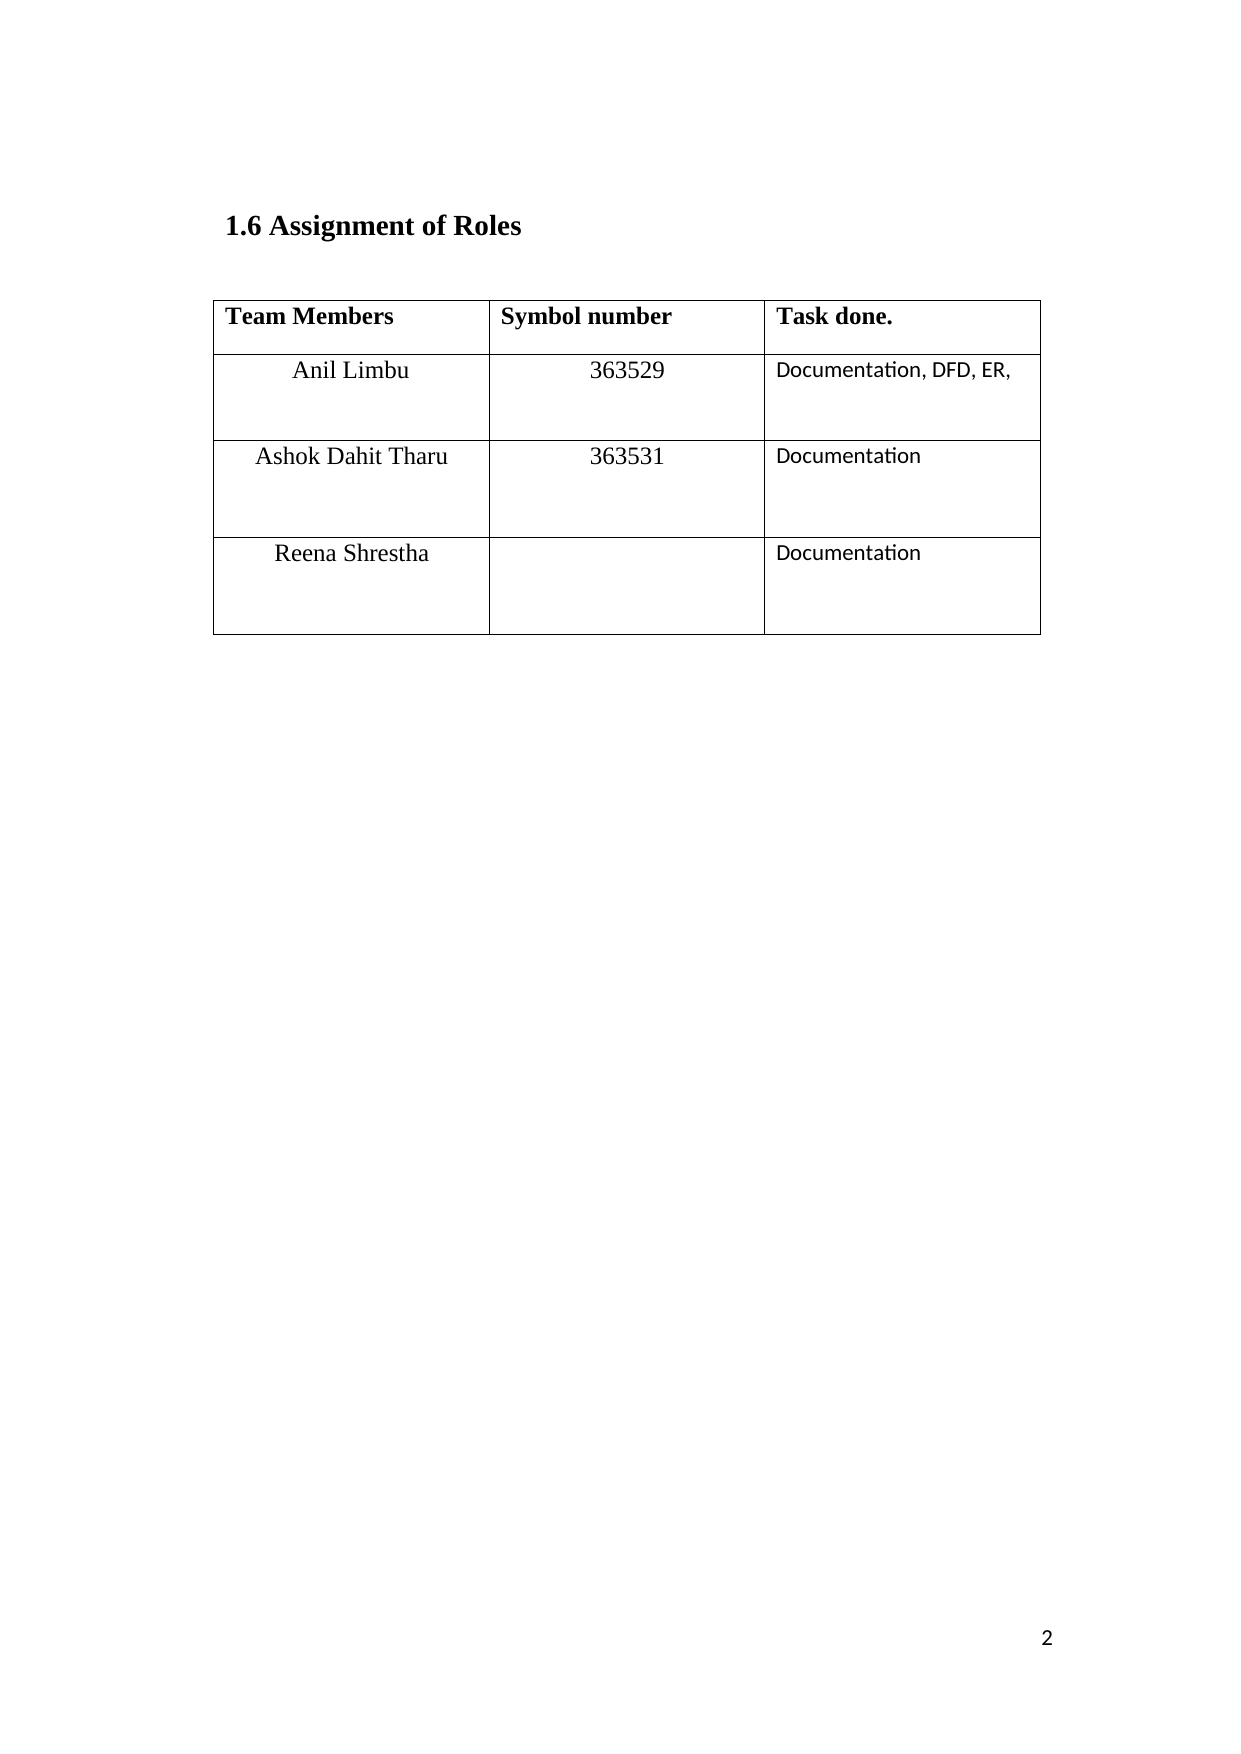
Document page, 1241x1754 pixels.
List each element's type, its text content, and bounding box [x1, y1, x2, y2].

table_header Symbol number [490, 301, 764, 354]
table_cell 363529 [490, 355, 764, 440]
table_cell 363531 [490, 441, 764, 537]
table_header Team Members [214, 301, 489, 354]
table_cell Anil Limbu [214, 355, 489, 440]
table_cell Ashok Dahit Tharu [214, 441, 489, 537]
table_cell [490, 538, 764, 634]
subtitle Assignment of Roles [225, 208, 1053, 242]
table_cell Reena Shrestha [214, 538, 489, 634]
table_cell Documentation [765, 538, 1040, 634]
table_cell Documentation, DFD, ER, [765, 355, 1040, 440]
table_header Task done. [765, 301, 1040, 354]
table_cell Documentation [765, 441, 1040, 537]
